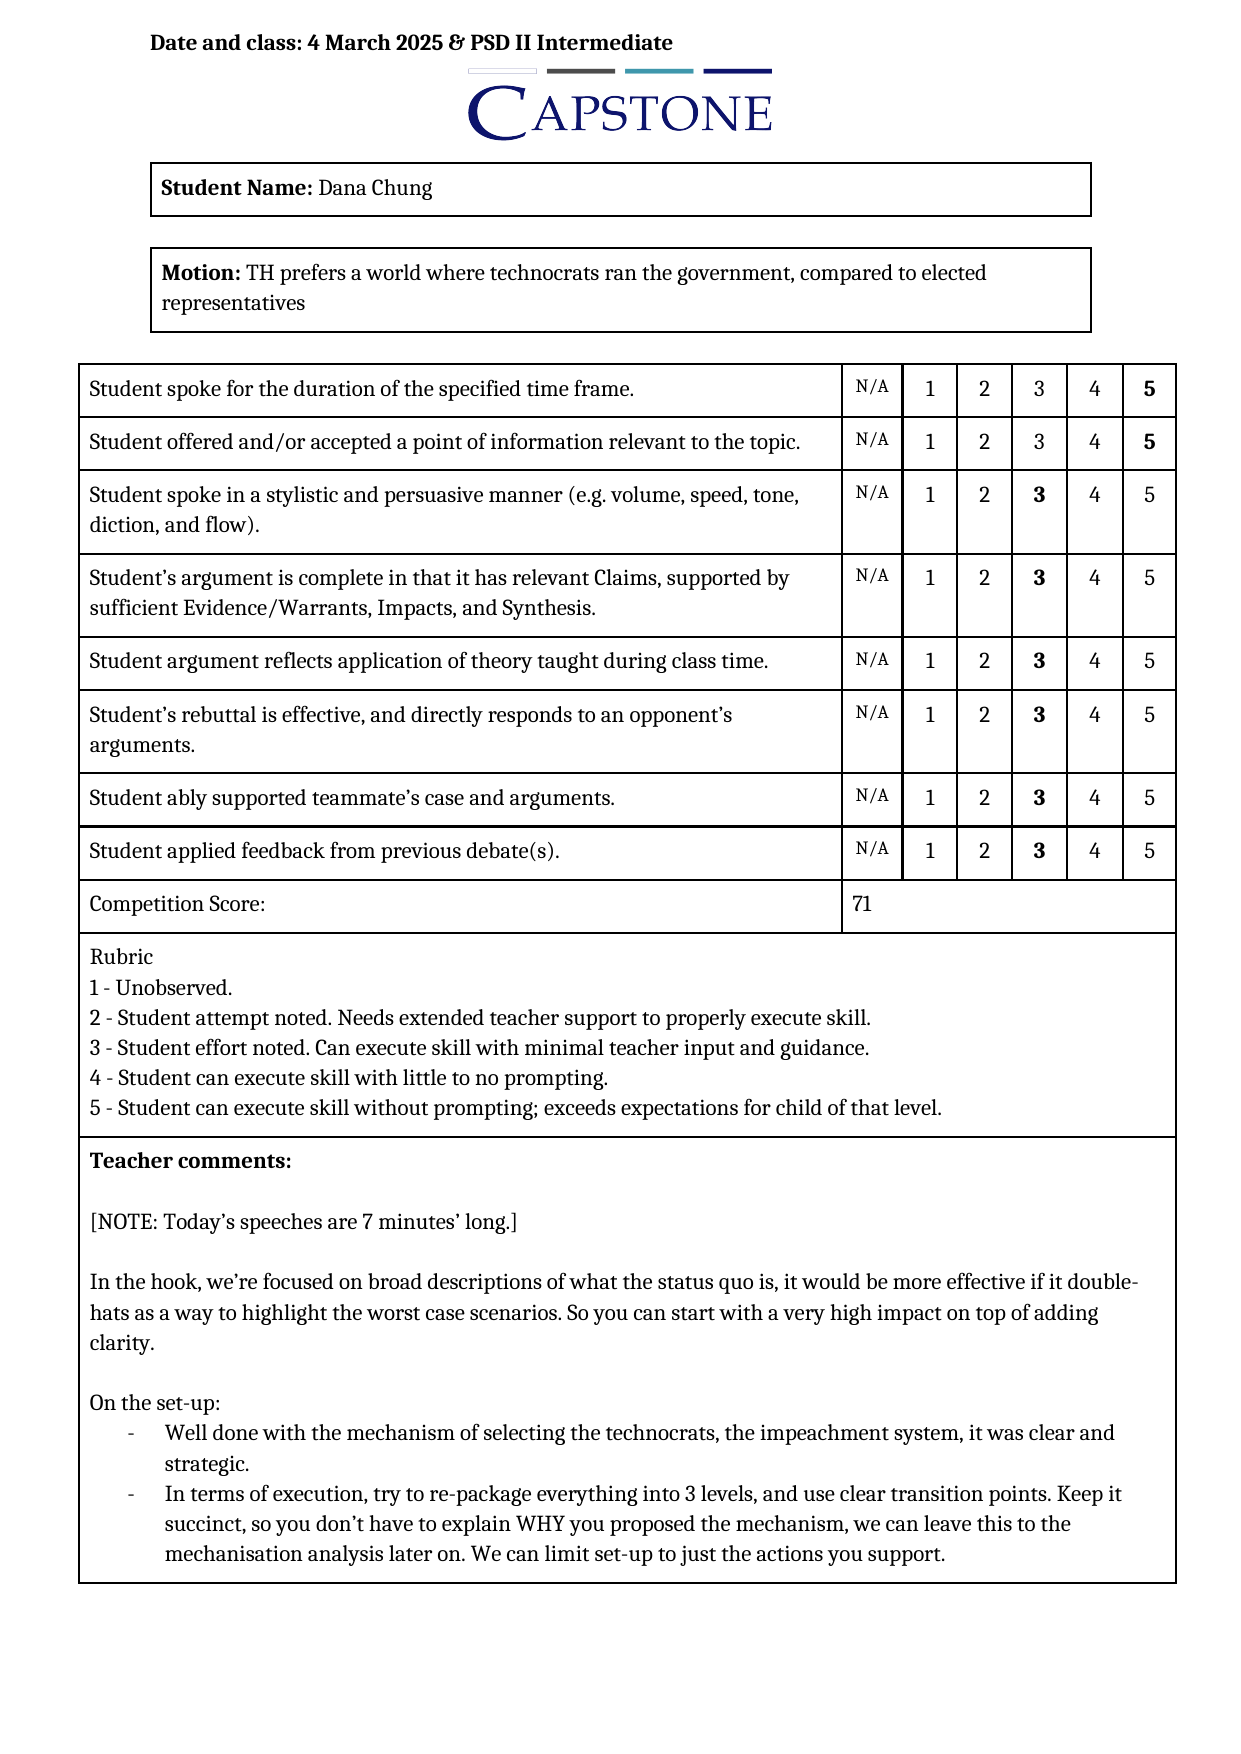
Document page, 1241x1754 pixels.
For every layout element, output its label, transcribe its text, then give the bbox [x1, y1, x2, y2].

table_cell N/A [843, 471, 901, 552]
table_cell 4 [1068, 774, 1122, 825]
table_cell 5 [1124, 691, 1175, 772]
table_cell N/A [843, 774, 901, 825]
table_cell 4 [1068, 471, 1122, 552]
table_cell Student’s argument is complete in that it has relevant Claims, supported by sufficient Evidence/Warrants, Impacts, and Synthesis. [80, 555, 841, 636]
table_cell Student argument reflects application of theory taught during class time. [80, 638, 841, 689]
table_header 1 [904, 365, 956, 416]
table_cell 2 [958, 471, 1011, 552]
table_cell N/A [843, 828, 901, 878]
table_cell 3 [1013, 774, 1066, 825]
table_cell 1 [904, 774, 956, 825]
table_cell 2 [958, 828, 1011, 878]
table_cell 3 [1013, 691, 1066, 772]
table_cell Student’s rebuttal is effective, and directly responds to an opponent’s arguments. [80, 691, 841, 772]
picture [460, 60, 781, 147]
table_cell 5 [1124, 555, 1175, 636]
table_cell 3 [1013, 471, 1066, 552]
table_cell 4 [1068, 418, 1122, 469]
table_cell 5 [1124, 774, 1175, 825]
table_cell N/A [843, 555, 901, 636]
table_cell 4 [1068, 638, 1122, 689]
table_header Motion: TH prefers a world where technocrats ran the government, compared to elected representatives [152, 249, 1090, 331]
table_header Student Name: Dana Chung [152, 164, 1090, 215]
table_cell 3 [1013, 638, 1066, 689]
table_cell Student ably supported teammate’s case and arguments. [80, 774, 841, 825]
table_cell Student spoke in a stylistic and persuasive manner (e.g. volume, speed, tone, diction, and flow). [80, 471, 841, 552]
table_cell 4 [1068, 828, 1122, 878]
table_cell Student applied feedback from previous debate(s). [80, 828, 841, 878]
table_cell 1 [904, 471, 956, 552]
table_cell 1 [904, 828, 956, 878]
table_cell 1 [904, 691, 956, 772]
table_cell 2 [958, 638, 1011, 689]
table_cell 71 [843, 881, 1175, 932]
table_header Student spoke for the duration of the specified time frame. [80, 365, 841, 416]
table_cell 4 [1068, 691, 1122, 772]
table_cell Competition Score: [80, 881, 841, 932]
table_header 5 [1124, 365, 1175, 416]
table_cell 5 [1124, 828, 1175, 878]
table_cell 3 [1013, 555, 1066, 636]
table_cell Student offered and/or accepted a point of information relevant to the topic. [80, 418, 841, 469]
table_cell 1 [904, 418, 956, 469]
table_cell 3 [1013, 828, 1066, 878]
table_header 3 [1013, 365, 1066, 416]
table_header N/A [843, 365, 901, 416]
table_cell 3 [1013, 418, 1066, 469]
table_cell 1 [904, 555, 956, 636]
table_cell N/A [843, 691, 901, 772]
table_cell 2 [958, 418, 1011, 469]
table_cell 5 [1124, 471, 1175, 552]
table_cell N/A [843, 418, 901, 469]
table_header 4 [1068, 365, 1122, 416]
table_cell N/A [843, 638, 901, 689]
table_cell 4 [1068, 555, 1122, 636]
table_cell 2 [958, 555, 1011, 636]
table_cell 5 [1124, 418, 1175, 469]
table_cell 5 [1124, 638, 1175, 689]
table_cell 2 [958, 774, 1011, 825]
table_header 2 [958, 365, 1011, 416]
table_cell 2 [958, 691, 1011, 772]
table_cell Rubric 1 - Unobserved. 2 - Student attempt noted. Needs extended teacher support to properly execute skill. 3 - Student effort noted. Can execute skill with minimal teacher input and guidance. 4 - Student can execute skill with little to no prompting. 5 - Student can execute skill without prompting; exceeds expectations for child of that level. [80, 934, 1175, 1136]
table_cell 1 [904, 638, 956, 689]
